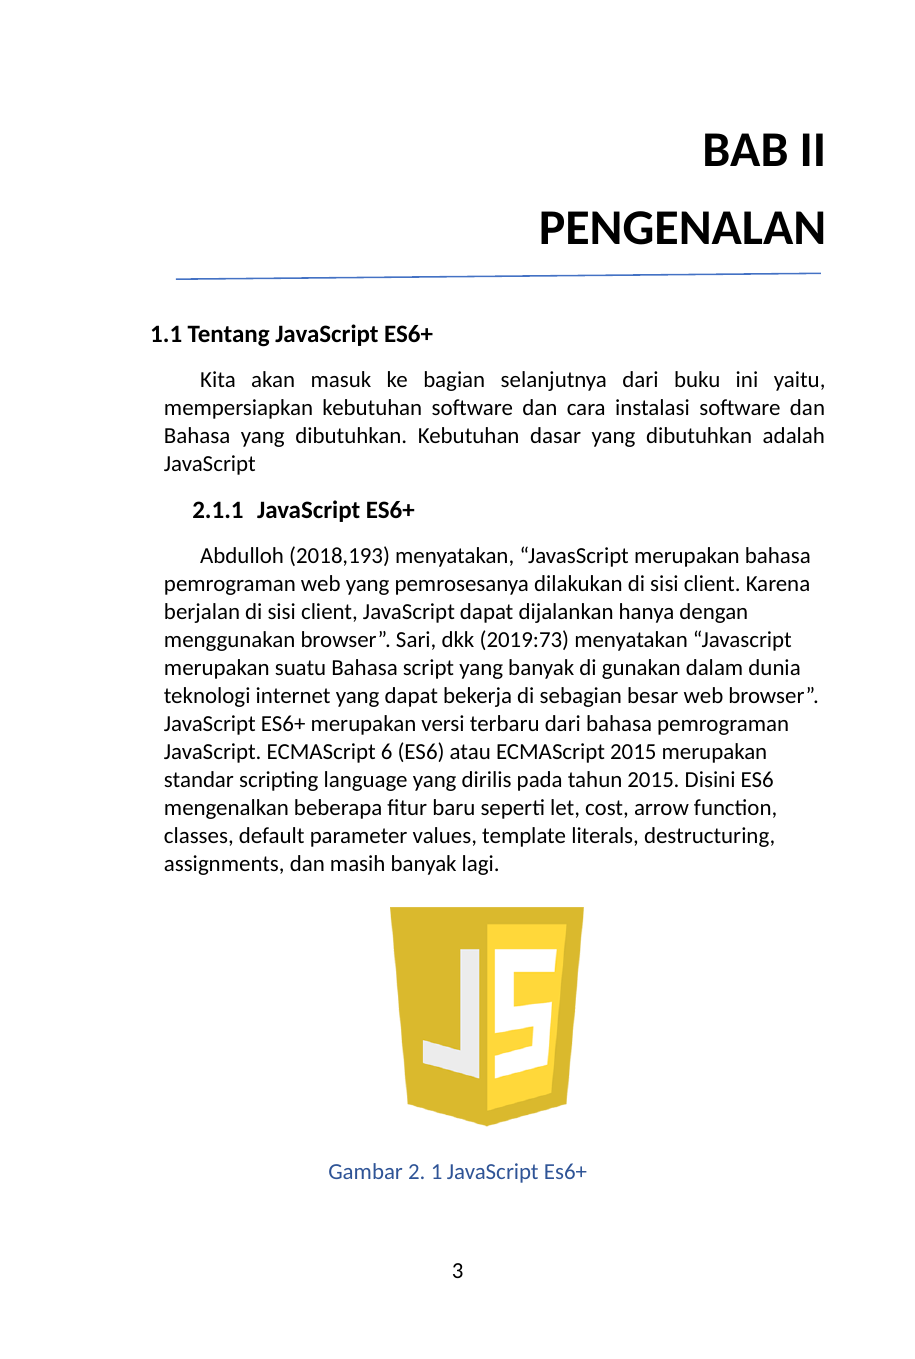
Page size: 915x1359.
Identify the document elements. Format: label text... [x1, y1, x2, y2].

subtitle Tentang JavaScript ES6+ [150, 318, 826, 349]
subtitle JavaScript ES6+ [192, 494, 826, 525]
list JavaScript ES6+ merupakan versi terbaru dari bahasa pemrograman JavaScript. ECMAScript 6 (ES6) atau ECMAScript 2015 merupakan standar scripting language yang dirilis pada tahun 2015. Disini ES6 mengenalkan beberapa fitur baru seperti let, cost, arrow function, classes, default parameter values, template literals, destructuring, assignments, dan masih banyak lagi. [164, 709, 826, 878]
text Kita akan masuk ke bagian selanjutnya dari buku ini yaitu, mempersiapkan kebutuhan software dan cara instalasi software dan Bahasa yang dibutuhkan. Kebutuhan dasar yang dibutuhkan adalah JavaScript [164, 365, 826, 477]
subtitle PENGENALAN [89, 196, 826, 257]
subtitle BAB II [89, 118, 826, 179]
text Gambar 2. 1 JavaScript Es6+ [89, 1157, 826, 1185]
list Abdulloh (2018,193) menyatakan, “JavasScript merupakan bahasa pemrograman web yang pemrosesanya dilakukan di sisi client. Karena berjalan di sisi client, JavaScript dapat dijalankan hanya dengan menggunakan browser”. Sari, dkk (2019:73) menyatakan “Javascript merupakan suatu Bahasa script yang banyak di gunakan dalam dunia teknologi internet yang dapat bekerja di sebagian besar web browser”. [164, 541, 826, 709]
picture [269, 894, 705, 1139]
